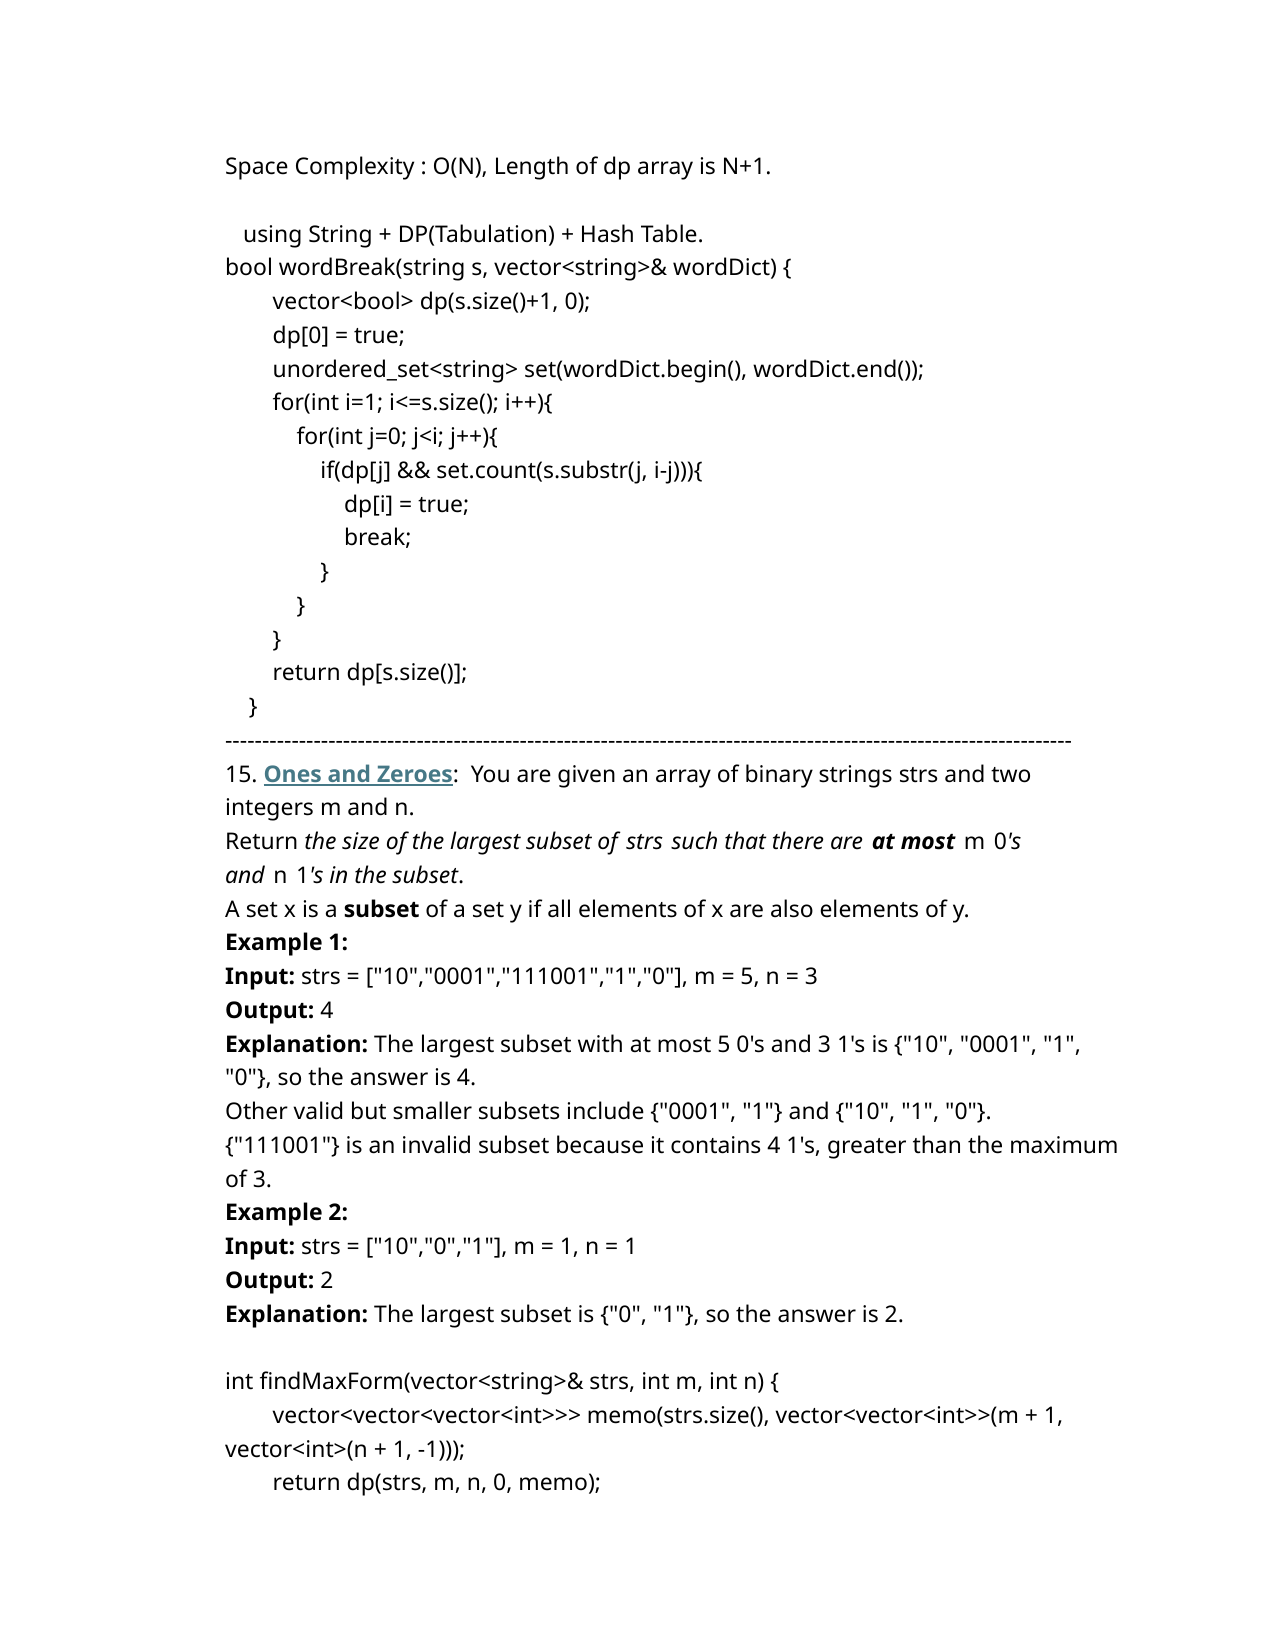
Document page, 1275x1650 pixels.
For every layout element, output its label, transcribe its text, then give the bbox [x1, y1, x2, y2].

list unordered_set<string> set(wordDict.begin(), wordDict.end()); [225, 352, 1125, 384]
list return dp[s.size()]; [225, 656, 1125, 687]
list for(int j=0; j<i; j++){ [225, 420, 1125, 451]
list A set x is a subset of a set y if all elements of x are also elements of y. [225, 892, 1125, 924]
list Output: 4 [225, 994, 1125, 1025]
list vector<bool> dp(s.size()+1, 0); [225, 285, 1125, 316]
list 15. Ones and Zeroes: You are given an array of binary strings strs and two integers m and n. [225, 757, 1125, 822]
list return dp(strs, m, n, 0, memo); [225, 1466, 1125, 1497]
list dp[0] = true; [225, 319, 1125, 350]
list for(int i=1; i<=s.size(); i++){ [225, 386, 1125, 417]
list bool wordBreak(string s, vector<string>& wordDict) { [225, 251, 1125, 282]
list Example 2: [225, 1196, 1125, 1227]
list dp[i] = true; [225, 487, 1125, 519]
list } [225, 690, 1125, 721]
list } [225, 589, 1125, 620]
list Input: strs = ["10","0","1"], m = 1, n = 1 [225, 1230, 1125, 1261]
list Input: strs = ["10","0001","111001","1","0"], m = 5, n = 3 [225, 960, 1125, 991]
list Return the size of the largest subset of strs such that there are at most m 0's and n 1's in the subset. [225, 825, 1125, 890]
list break; [225, 521, 1125, 552]
list Other valid but smaller subsets include {"0001", "1"} and {"10", "1", "0"}. [225, 1095, 1125, 1126]
list Explanation: The largest subset is {"0", "1"}, so the answer is 2. [225, 1297, 1125, 1329]
list if(dp[j] && set.count(s.substr(j, i-j))){ [225, 454, 1125, 485]
list } [225, 622, 1125, 654]
list } [225, 555, 1125, 586]
list Space Complexity : O(N), Length of dp array is N+1. [225, 150, 1125, 181]
list int findMaxForm(vector<string>& strs, int m, int n) { [225, 1365, 1125, 1396]
list using String + DP(Tabulation) + Hash Table. [225, 217, 1125, 249]
list Output: 2 [225, 1264, 1125, 1295]
list ------------------------------------------------------------------------------------------------------------------- [225, 724, 1125, 755]
list Example 1: [225, 926, 1125, 957]
list {"111001"} is an invalid subset because it contains 4 1's, greater than the maximum of 3. [225, 1129, 1125, 1194]
list Explanation: The largest subset with at most 5 0's and 3 1's is {"10", "0001", "1", "0"}, so the answer is 4. [225, 1027, 1125, 1092]
list vector<vector<vector<int>>> memo(strs.size(), vector<vector<int>>(m + 1, vector<int>(n + 1, -1))); [225, 1399, 1125, 1464]
